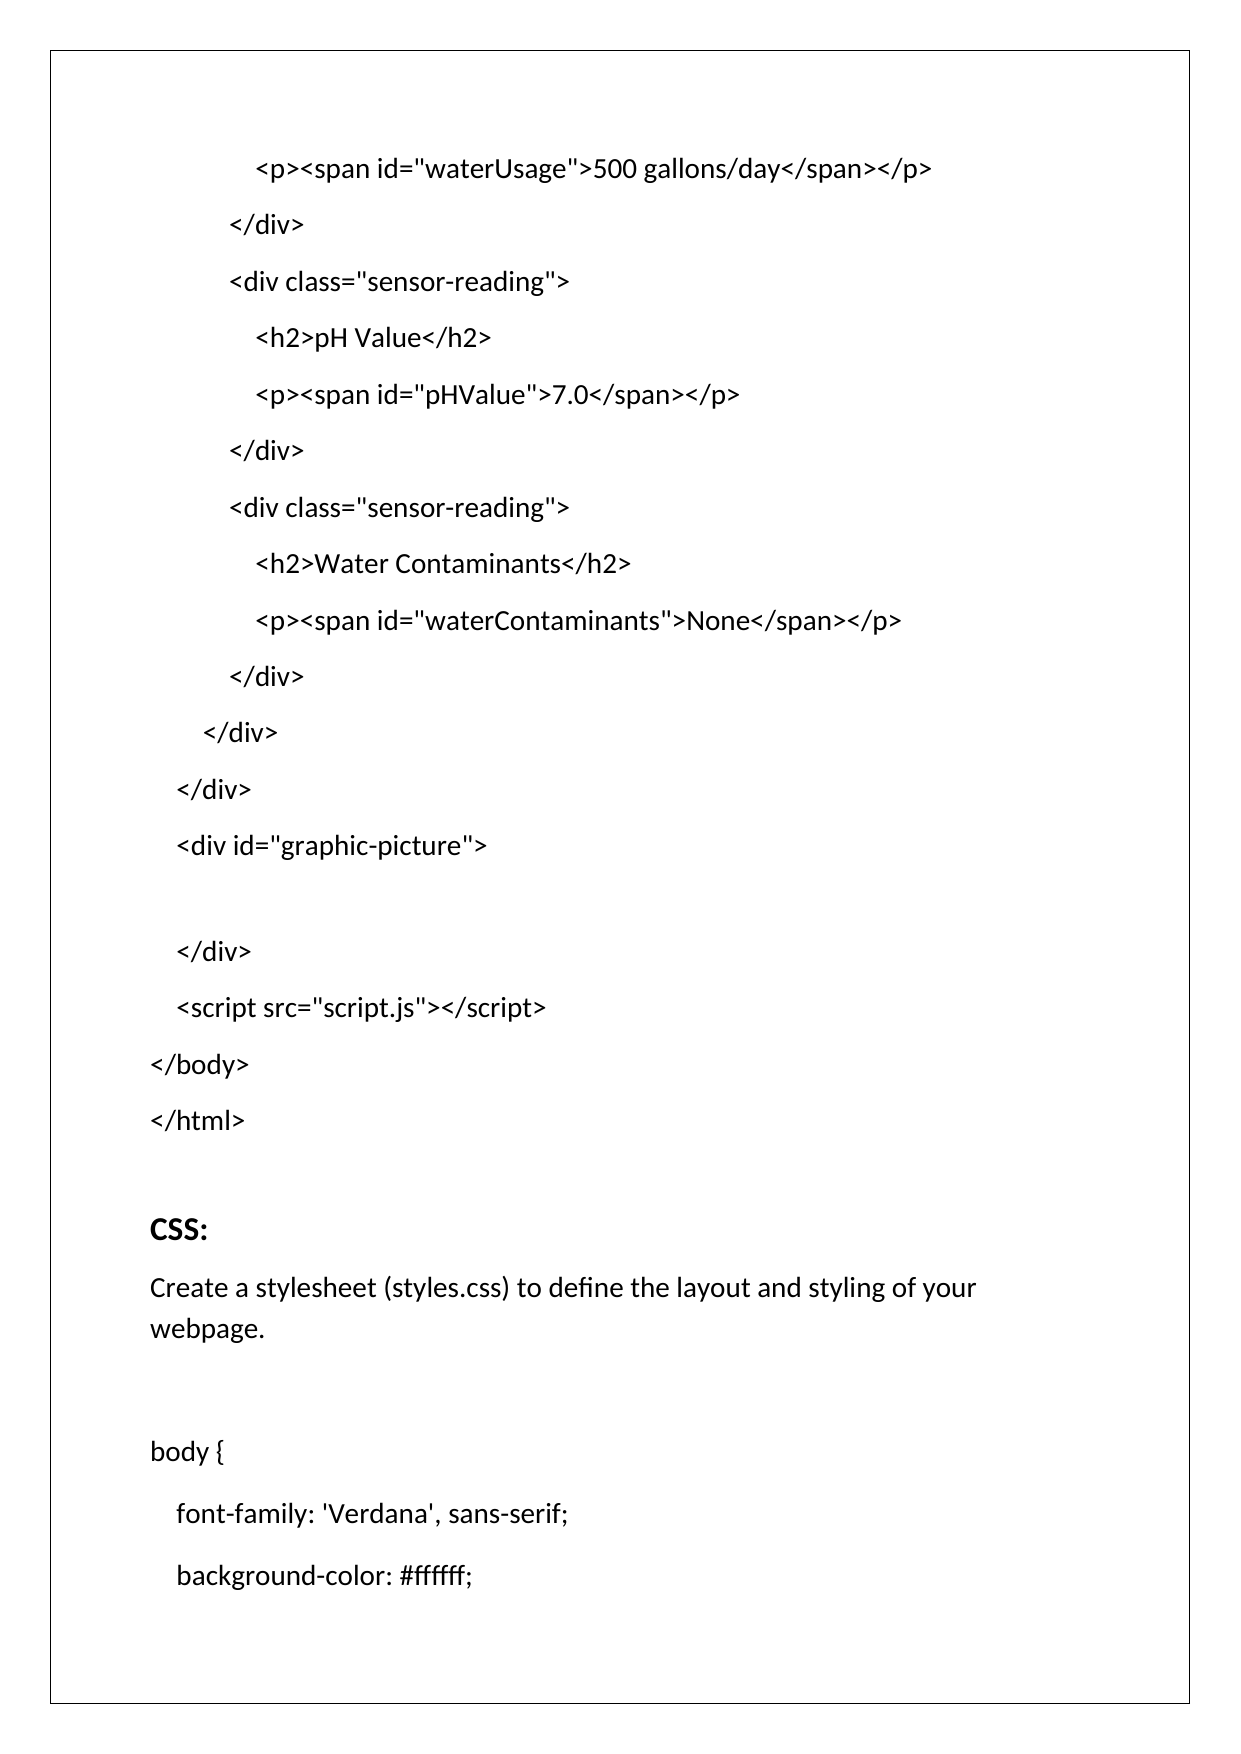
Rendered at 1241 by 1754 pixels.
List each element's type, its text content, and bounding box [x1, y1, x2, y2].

text CSS: [150, 1207, 1090, 1248]
text <p><span id="waterContaminants">None</span></p> [150, 602, 1090, 637]
text <p><span id="waterUsage">500 gallons/day</span></p> [150, 150, 1090, 186]
text </div> [150, 933, 1090, 968]
text </div> [150, 771, 1090, 807]
text <div class="sensor-reading"> [150, 263, 1090, 298]
text <div class="sensor-reading"> [150, 489, 1090, 524]
text <h2>pH Value</h2> [150, 319, 1090, 355]
text <script src="script.js"></script> [150, 989, 1090, 1025]
text </div> [150, 206, 1090, 242]
text </div> [150, 714, 1090, 750]
text Create a stylesheet (styles.css) to define the layout and styling of your webpage. [150, 1269, 1090, 1346]
text </div> [150, 658, 1090, 694]
text </div> [150, 432, 1090, 468]
text <p><span id="pHValue">7.0</span></p> [150, 376, 1090, 411]
text </body> [150, 1046, 1090, 1081]
text background-color: #ffffff; [150, 1557, 1090, 1593]
text font-family: 'Verdana', sans-serif; [150, 1495, 1090, 1531]
text <div id="graphic-picture"> [150, 827, 1090, 863]
text </html> [150, 1102, 1090, 1138]
text <h2>Water Contaminants</h2> [150, 545, 1090, 581]
text body { [150, 1433, 1090, 1469]
